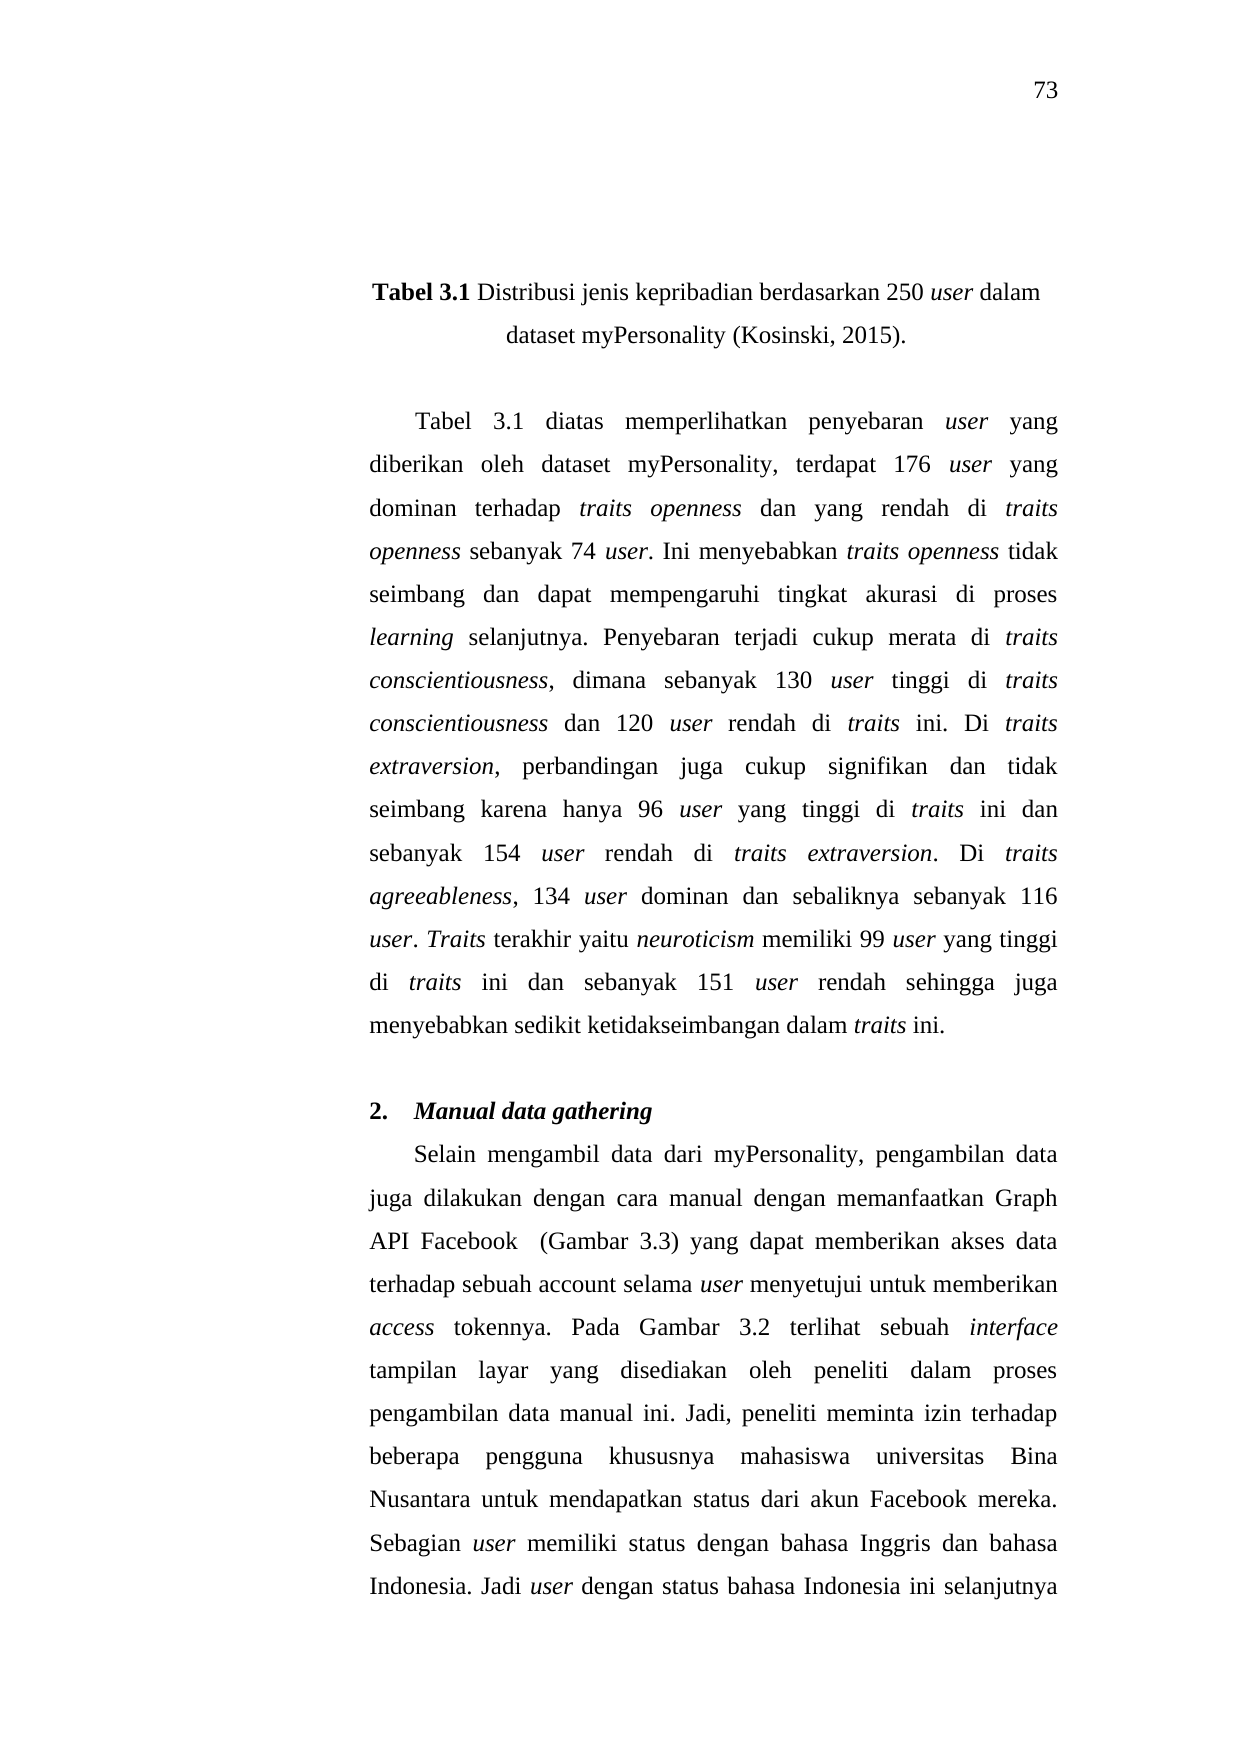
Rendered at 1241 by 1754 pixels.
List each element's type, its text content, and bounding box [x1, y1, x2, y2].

text Tabel 3.1 Distribusi jenis kepribadian berdasarkan 250 user dalam dataset myPersonality (Kosinski, 2015). [354, 277, 1058, 349]
list 2. Manual data gathering [369, 1096, 1058, 1125]
